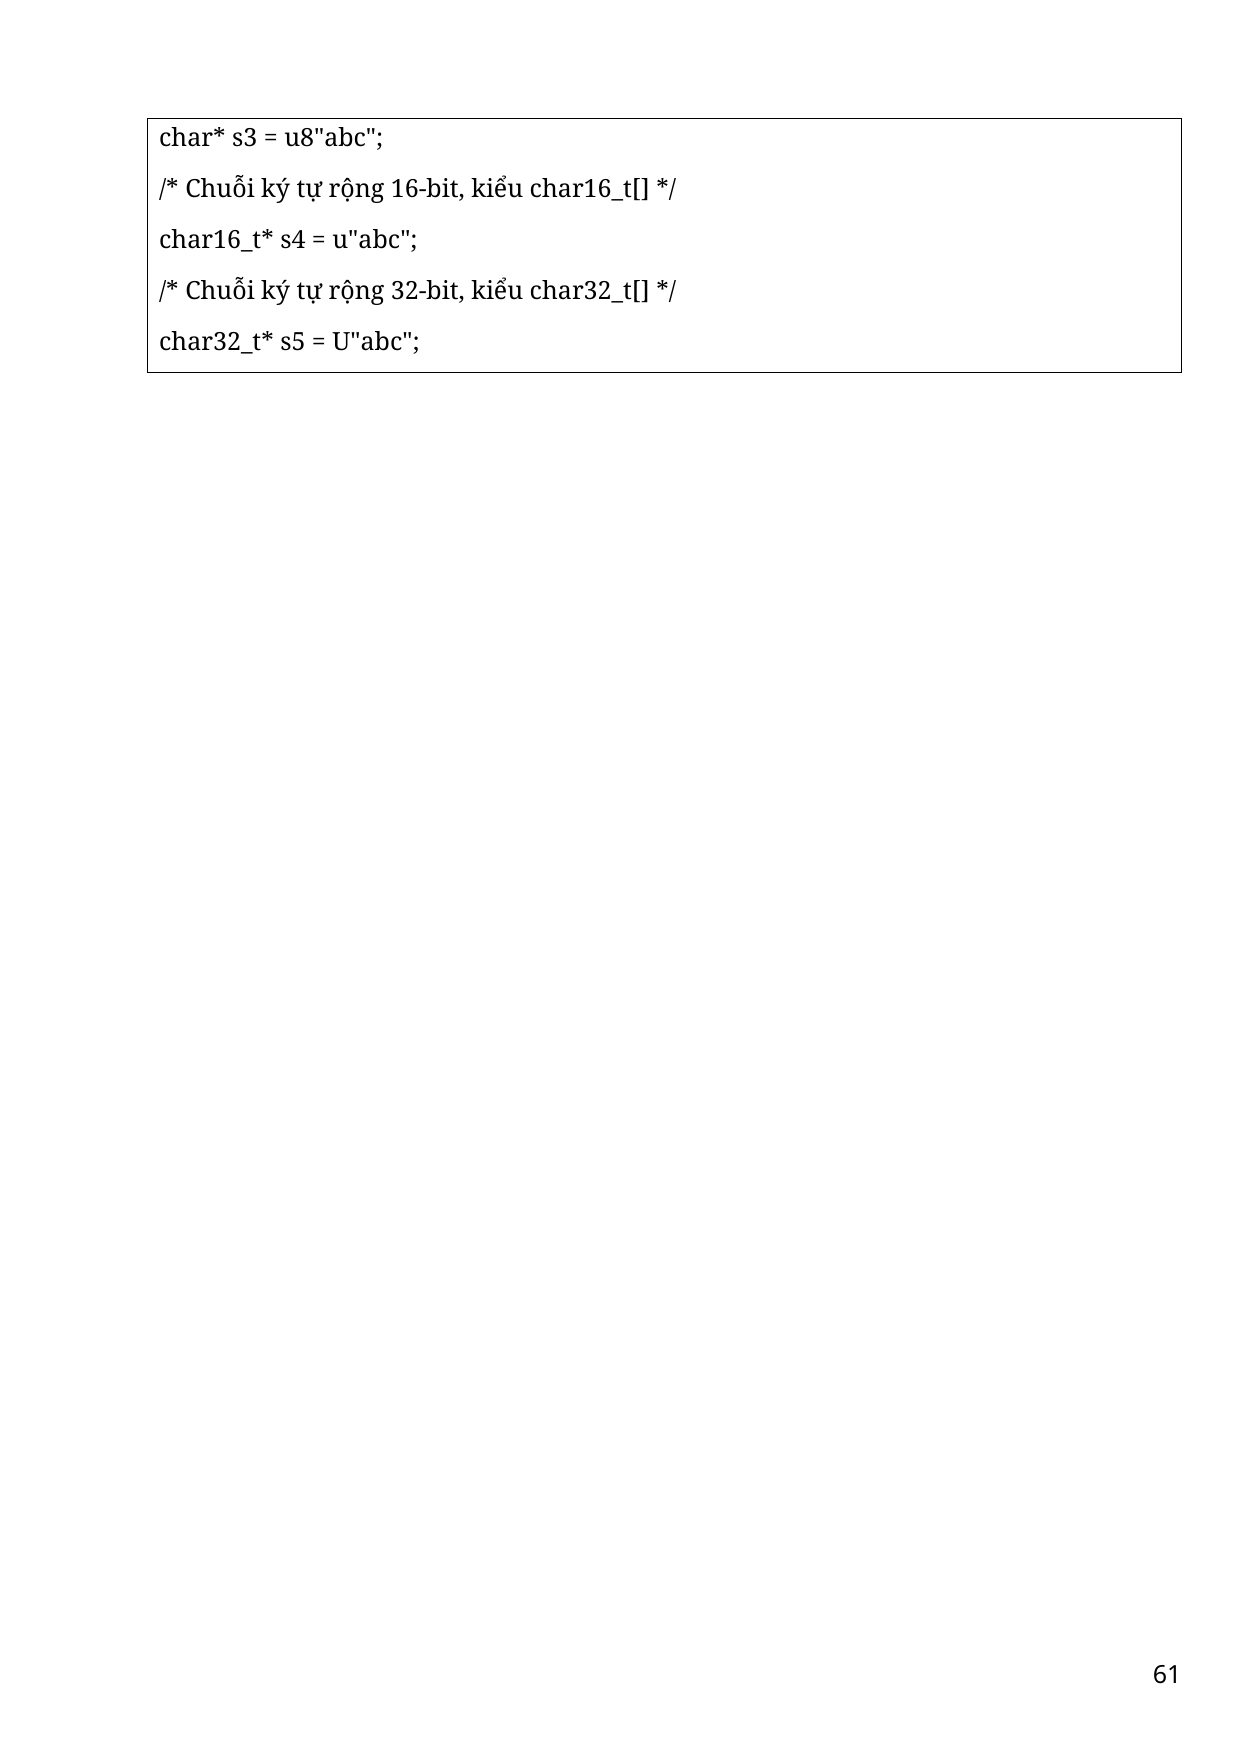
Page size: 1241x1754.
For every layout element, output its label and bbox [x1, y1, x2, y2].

table_header [148, 119, 1181, 372]
